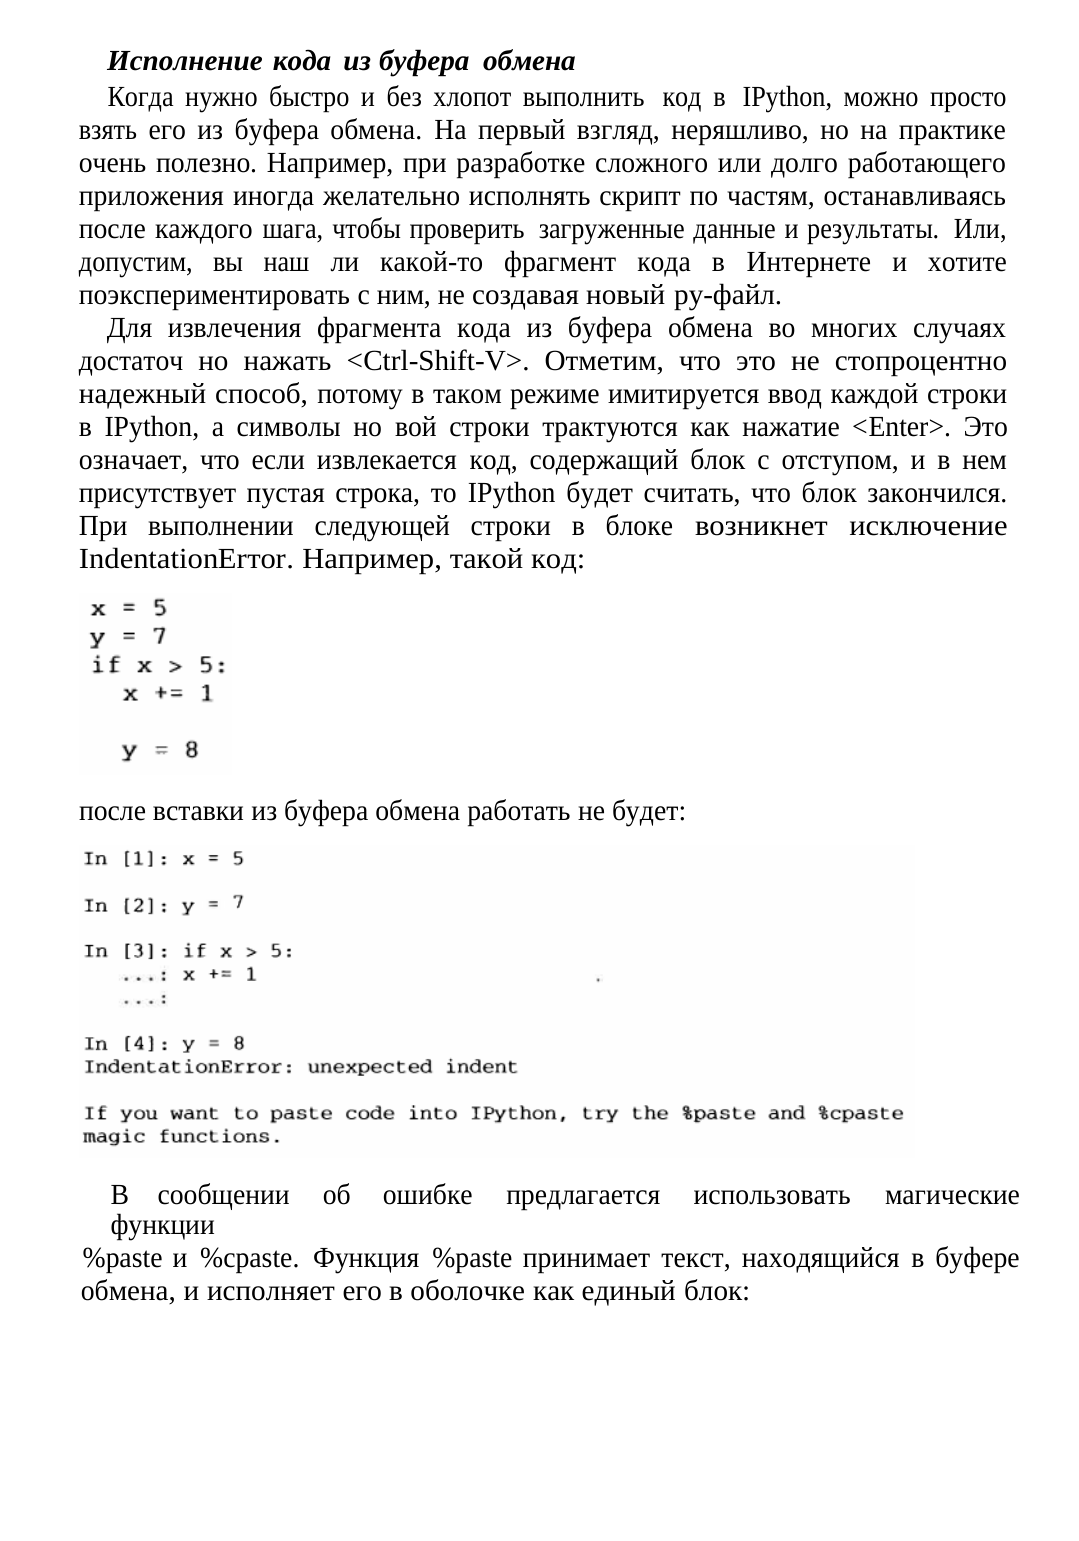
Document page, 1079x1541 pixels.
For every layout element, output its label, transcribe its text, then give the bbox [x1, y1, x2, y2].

picture [78, 593, 233, 775]
text Исполнение кода из буфера обмена [107, 39, 1020, 78]
text В сообщении об ошибке предлагается использовать магические функции [110, 1180, 1020, 1241]
text Когда нужно быстро и без хлопот выполнить код в IPython, можно просто взять его из буфера обмена. На первый взгляд, неряшливо, но на практике очень полезно. Например, при разработке сложного или долго работающего приложения иногда желательно исполнять скрипт по частям, останавливаясь после каждого шага, чтобы проверить загруженные данные и результаты. Или, допустим, вы наш­ ли какой-то фрагмент кода в Интернете и хотите поэкспериментировать с ним, не создавая новый ру-файл. [79, 80, 1007, 311]
text %paste и %cpaste. Функция %paste принимает текст, находящийся в буфере обмена, и исполняет его в оболочке как единый блок: [81, 1241, 1020, 1307]
text после вставки из буфера обмена работать не будет: [79, 793, 1020, 827]
picture [78, 845, 916, 1158]
text Для извлечения фрагмента кода из буфера обмена во многих случаях достаточ­ но нажать <Ctrl-Shift-V>. Отметим, что это не стопроцентно надежный способ, потому в таком режиме имитируется ввод каждой строки в IPython, а символы но­ вой строки трактуются как нажатие <Enter>. Это означает, что если извлекается код, содержащий блок с отступом, и в нем присутствует пустая строка, то IPython будет считать, что блок закончился. При выполнении следующей строки в блоке возникнет исключение IndentationErтor. Например, такой код: [79, 311, 1008, 574]
